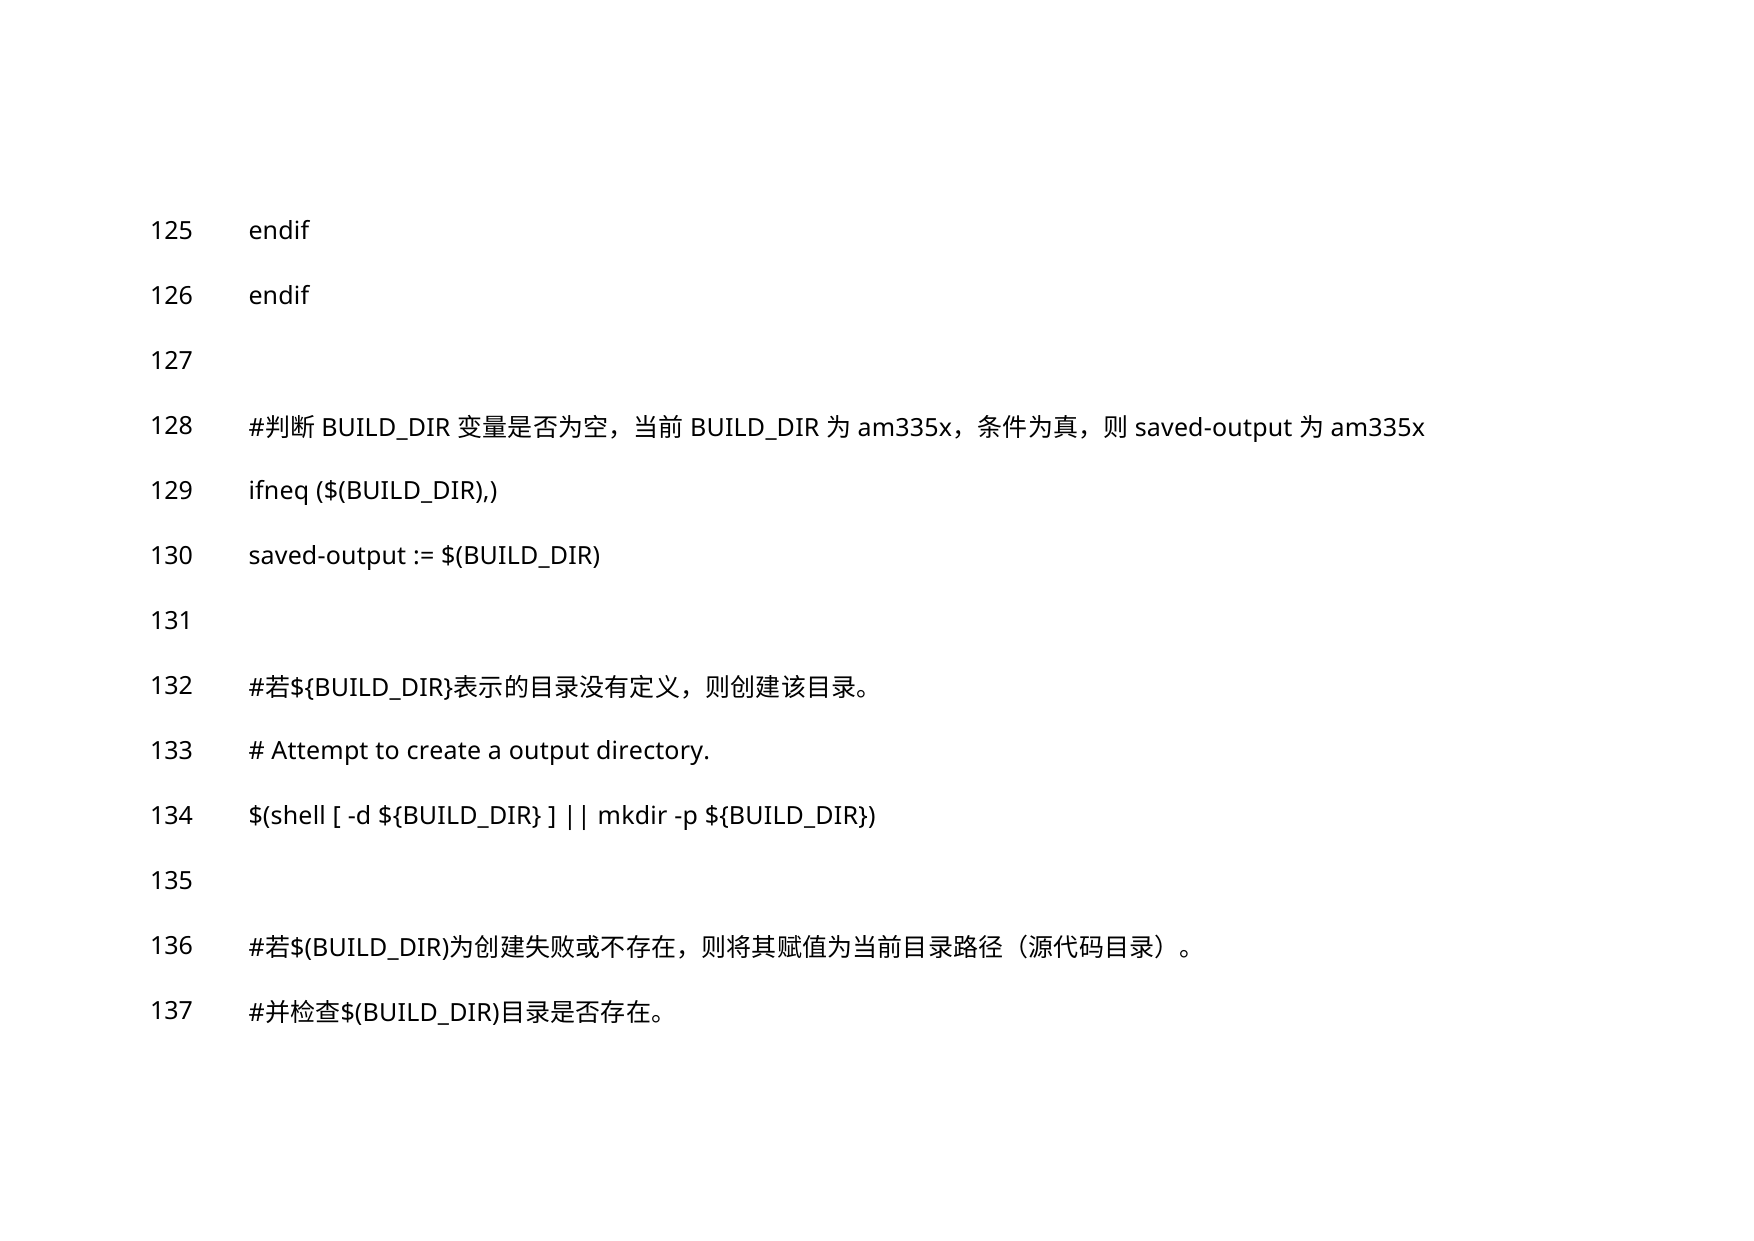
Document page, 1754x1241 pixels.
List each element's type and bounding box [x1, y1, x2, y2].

table_header [248, 198, 1754, 1043]
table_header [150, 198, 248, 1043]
